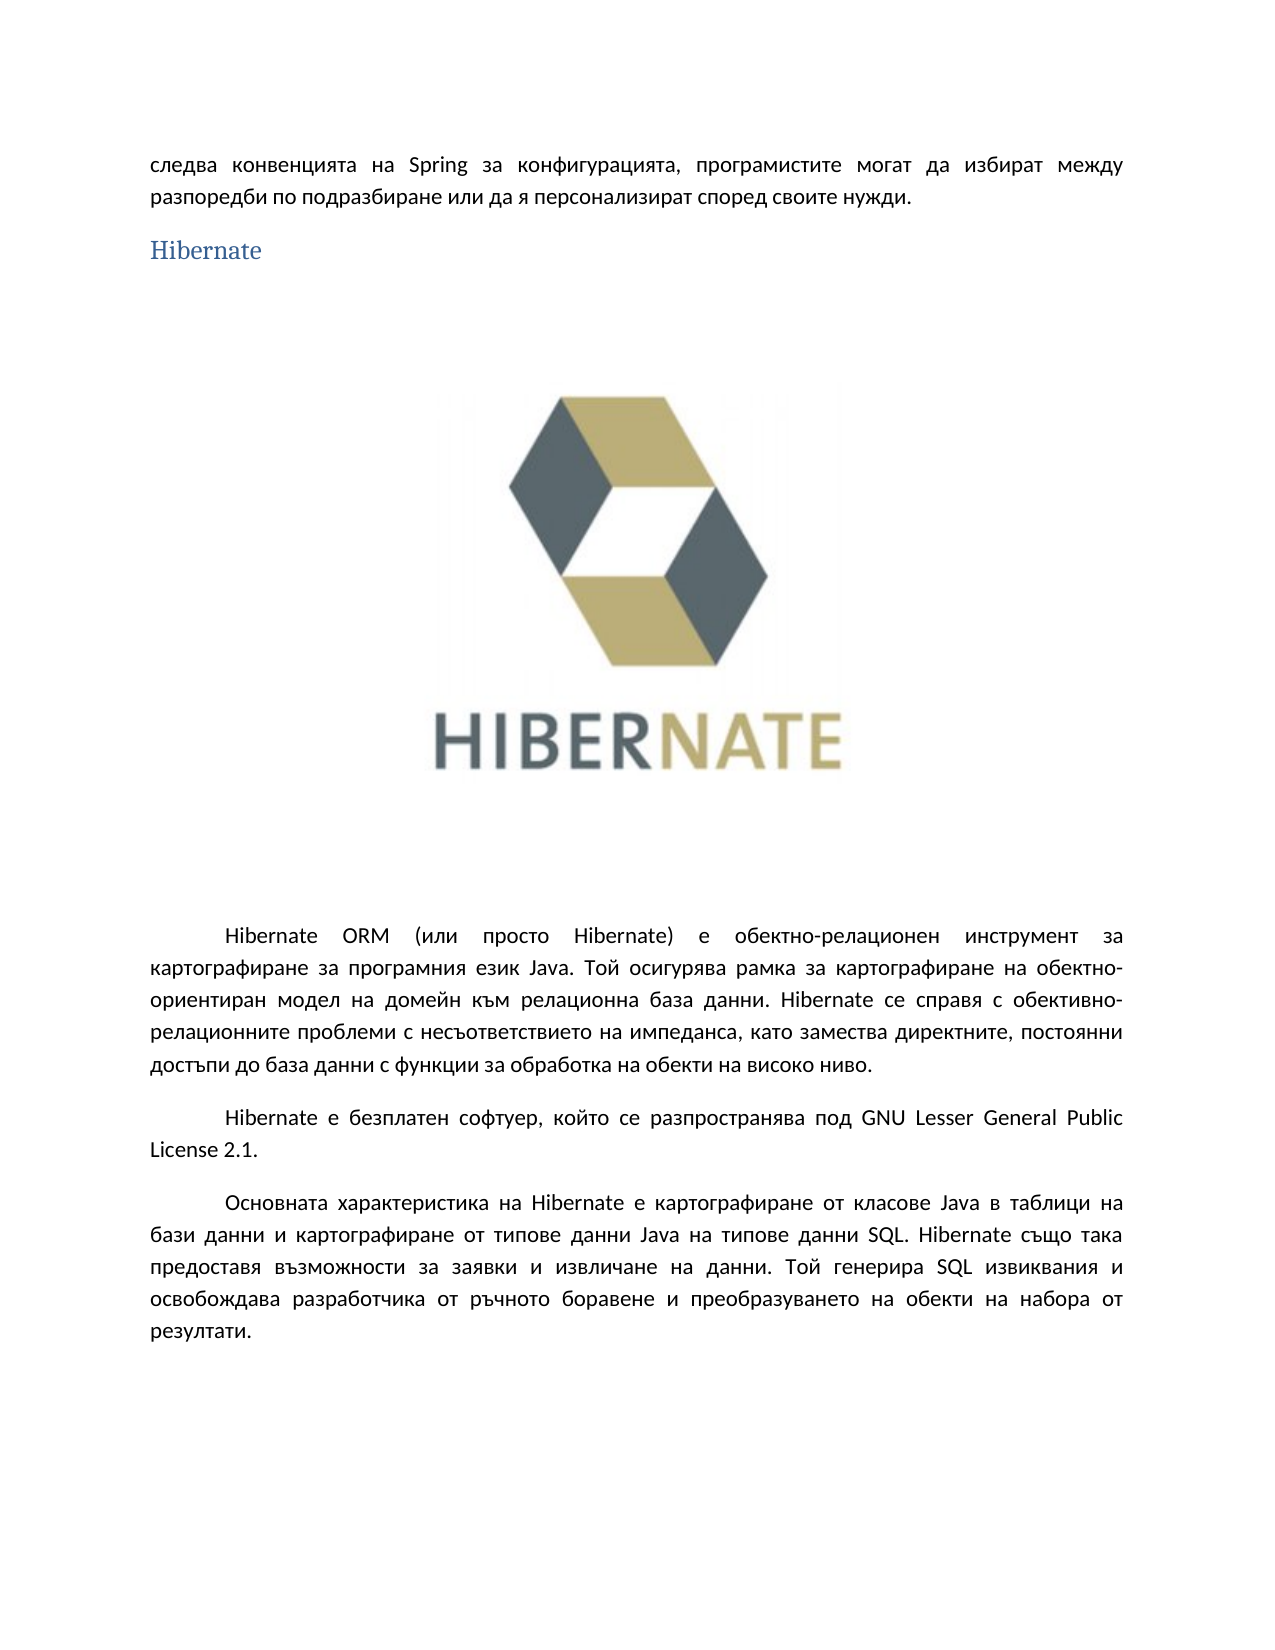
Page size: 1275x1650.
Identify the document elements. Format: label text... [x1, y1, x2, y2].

subtitle Hibernate [150, 235, 1125, 266]
text Основната характеристика на Hibernate е картографиране от класове Java в таблици на бази данни и картографиране от типове данни Java на типове данни SQL. Hibernate също така предоставя възможности за заявки и извличане на данни. Той генерира SQL извиквания и освобождава разработчика от ръчното боравене и преобразуването на обекти на набора от резултати. [150, 1188, 1125, 1345]
text Hibernate ORM (или просто Hibernate) е обектно-релационен инструмент за картографиране за програмния език Java. Той осигурява рамка за картографиране на обектно-ориентиран модел на домейн към релационна база данни. Hibernate се справя с обективно-релационните проблеми с несъответствието на импеданса, като замества директните, постоянни достъпи до база данни с функции за обработка на обекти на високо ниво. [150, 921, 1125, 1078]
text Hibernate е безплатен софтуер, който се разпространява под GNU Lesser General Public License 2.1. [150, 1103, 1125, 1163]
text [150, 150, 1125, 210]
picture [325, 271, 951, 896]
